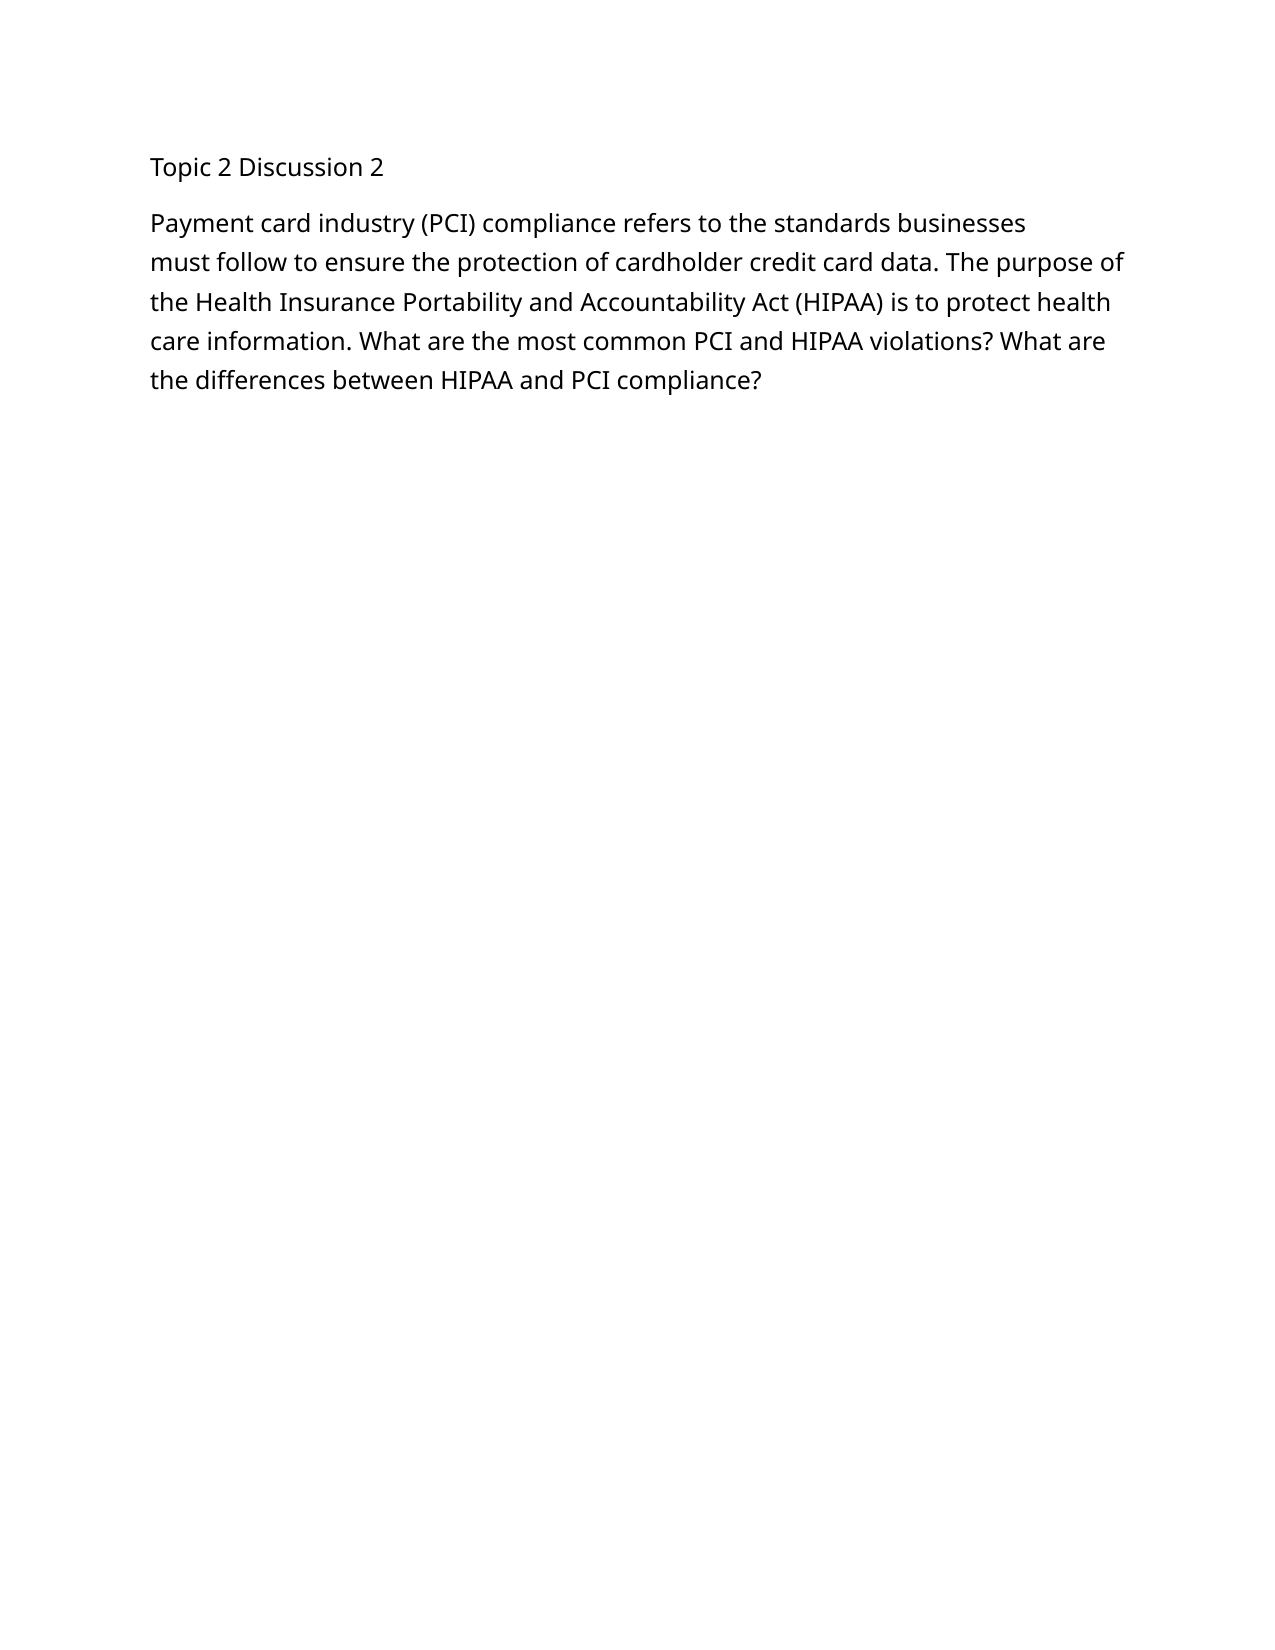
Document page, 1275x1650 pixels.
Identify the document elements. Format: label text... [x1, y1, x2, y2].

text Topic 2 Discussion 2 [150, 150, 1125, 184]
text Payment card industry (PCI) compliance refers to the standards businesses must follow to ensure the protection of cardholder credit card data. The purpose of the Health Insurance Portability and Accountability Act (HIPAA) is to protect health care information. What are the most common PCI and HIPAA violations? What are the differences between HIPAA and PCI compliance? [150, 206, 1125, 397]
